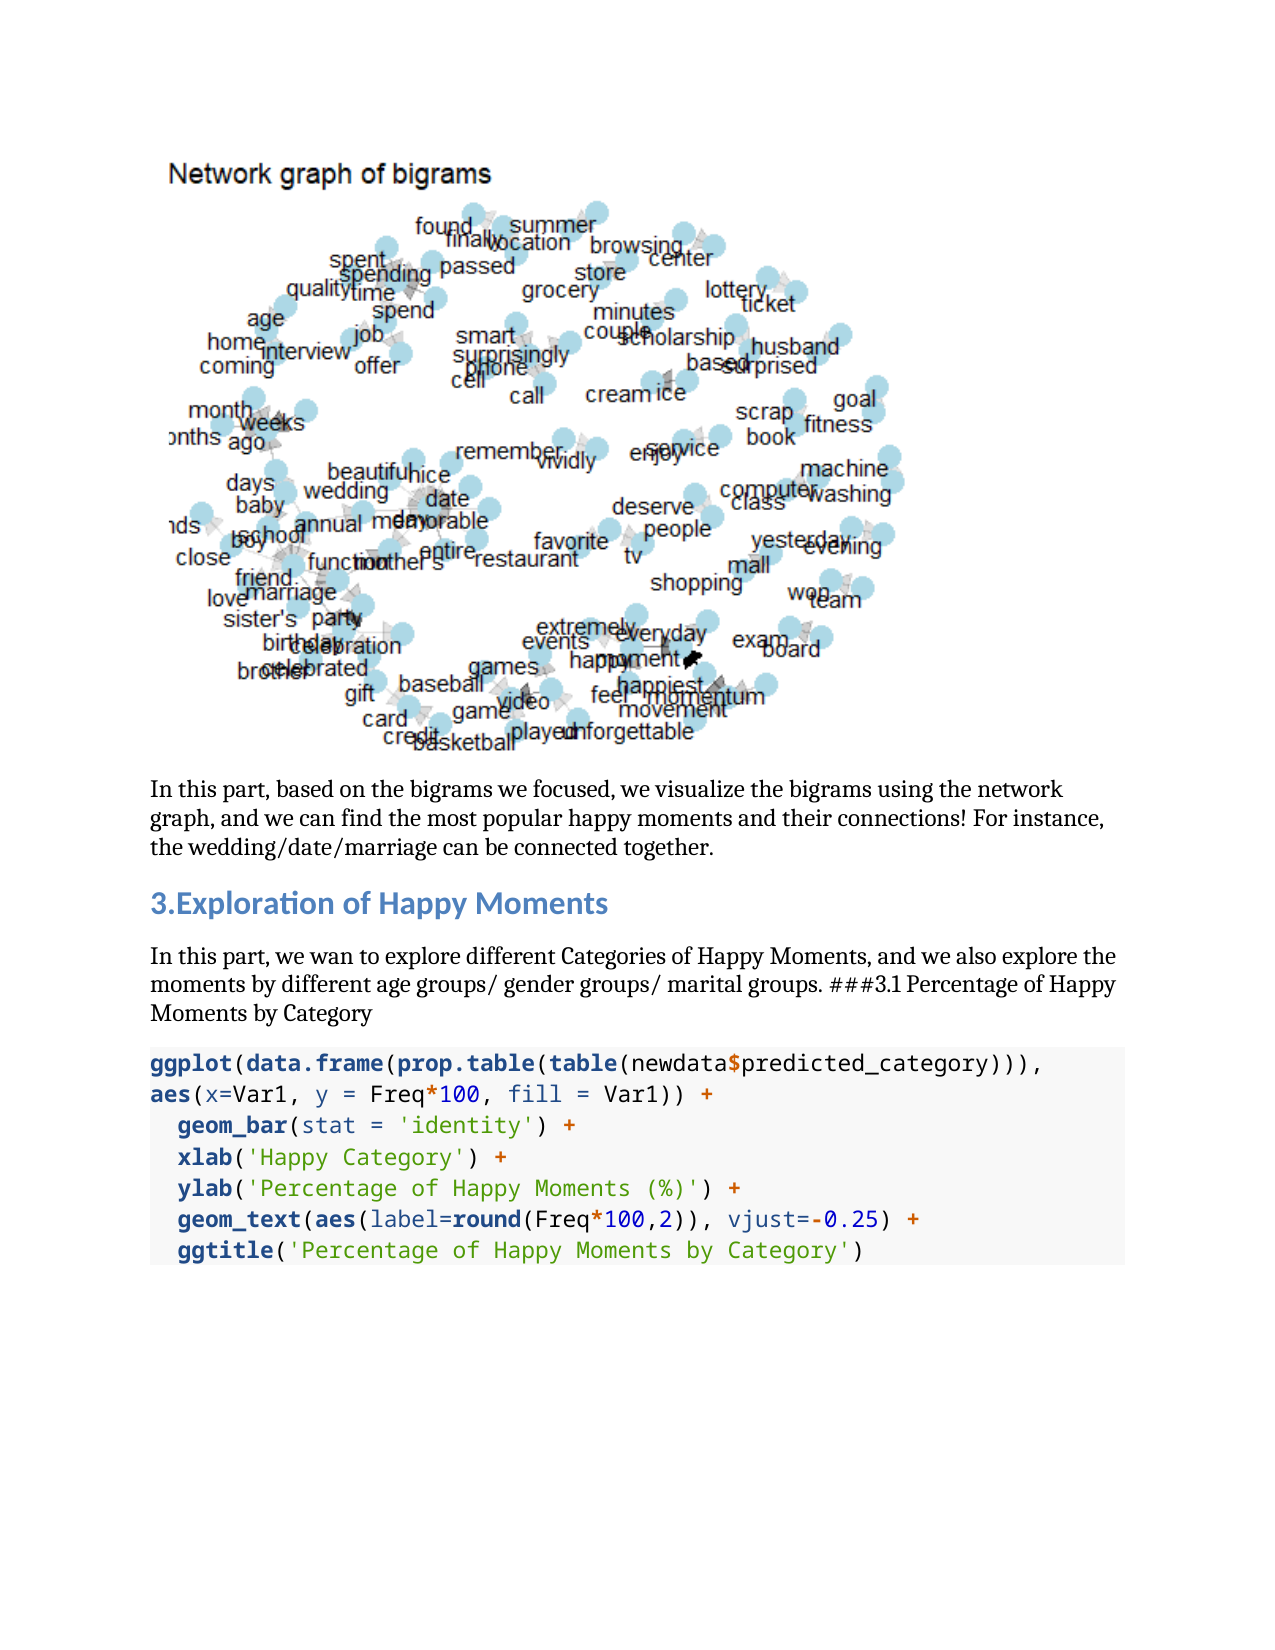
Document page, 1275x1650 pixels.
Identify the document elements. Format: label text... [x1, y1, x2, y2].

subtitle 3.Exploration of Happy Moments [150, 882, 1125, 923]
text ggplot(data.frame(prop.table(table(newdata$predicted_category))), aes(x=Var1, y = Freq*100, fill = Var1)) + geom_bar(stat = 'identity') + xlab('Happy Category') + ylab('Percentage of Happy Moments (%)') + geom_text(aes(label=round(Freq*100,2)), vjust=-0.25) + ggtitle('Percentage of Happy Moments by Category') [507, 1047, 1125, 1265]
picture [168, 150, 927, 757]
text In this part, we wan to explore different Categories of Happy Moments, and we also explore the moments by different age groups/ gender groups/ marital groups. ###3.1 Percentage of Happy Moments by Category [150, 942, 1125, 1028]
text In this part, based on the bigrams we focused, we visualize the bigrams using the network graph, and we can find the most popular happy moments and their connections! For instance, the wedding/date/marriage can be connected together. [150, 775, 1125, 861]
